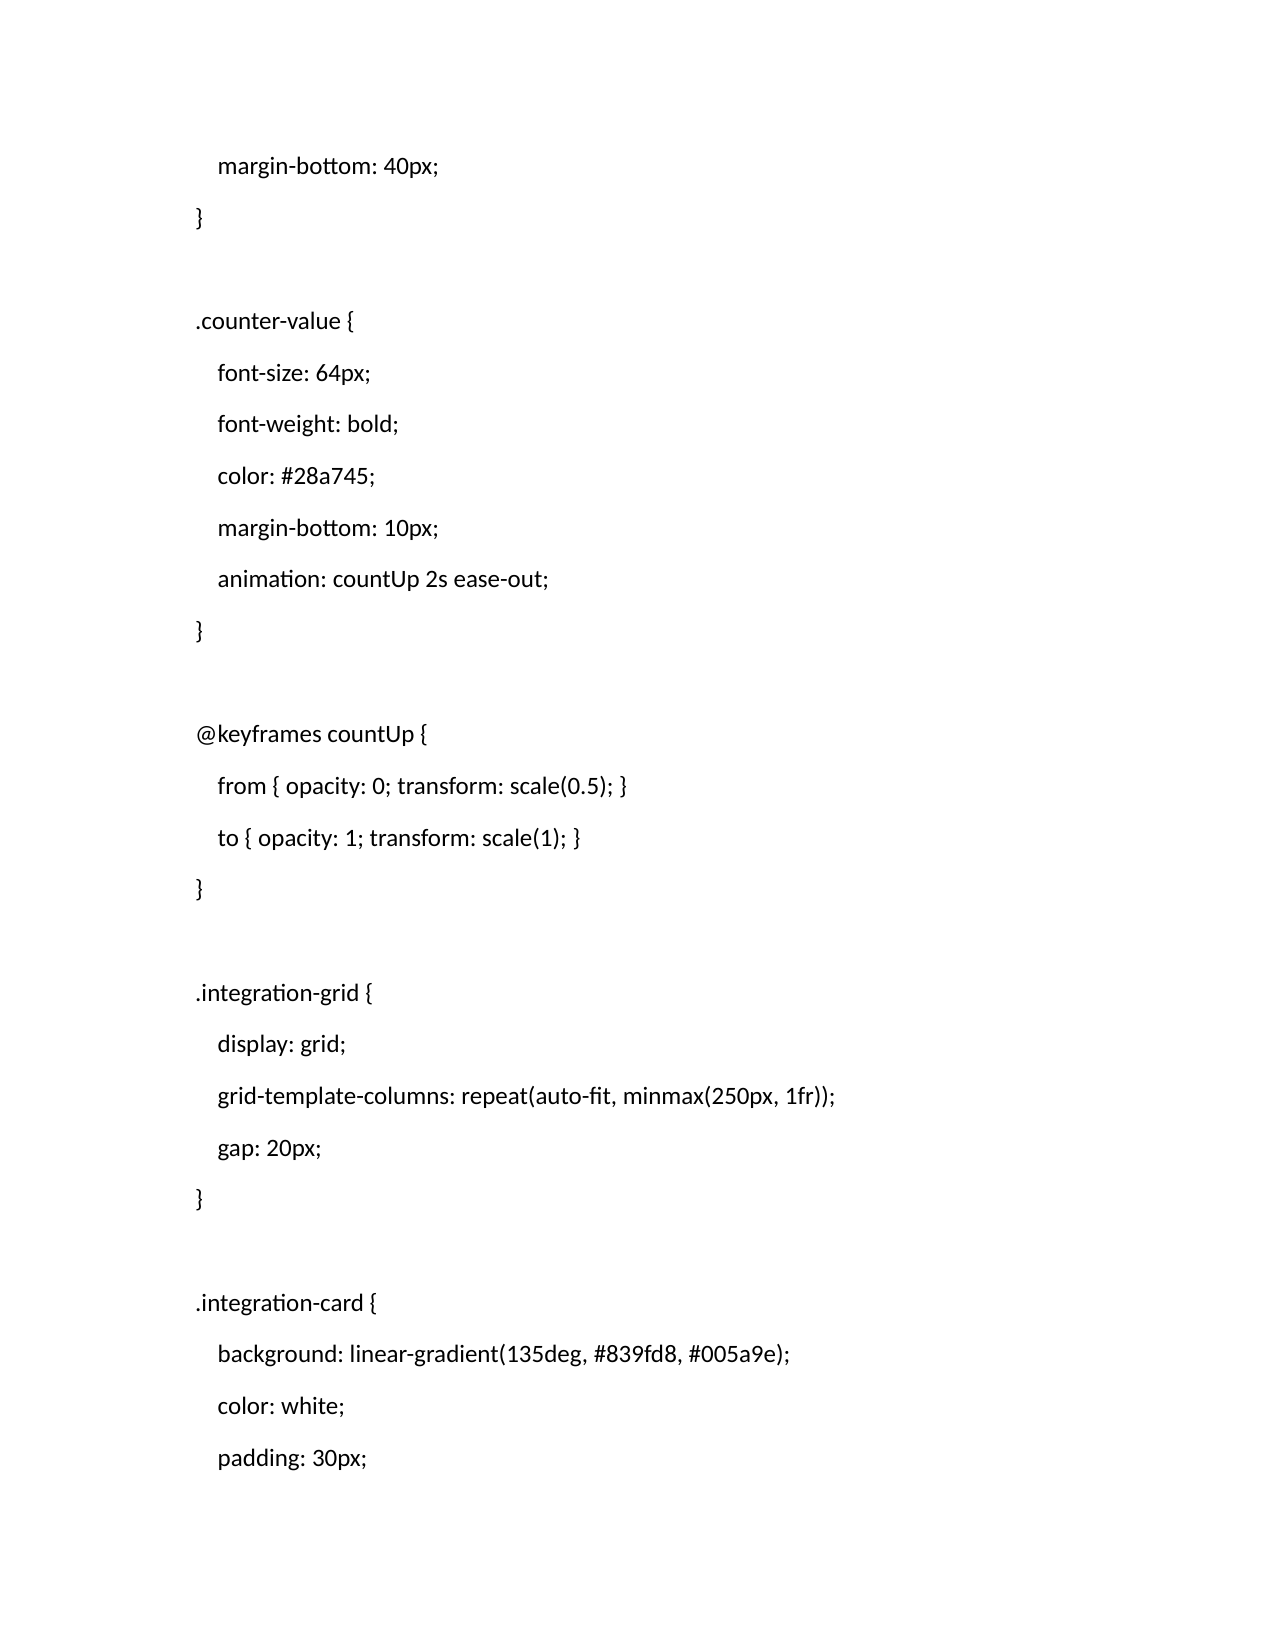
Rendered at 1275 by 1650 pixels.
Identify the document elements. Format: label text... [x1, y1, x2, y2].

text display: grid; [150, 1028, 1125, 1059]
text grid-template-columns: repeat(auto-fit, minmax(250px, 1fr)); [150, 1080, 1125, 1111]
text .integration-grid { [150, 977, 1125, 1007]
text to { opacity: 1; transform: scale(1); } [150, 822, 1125, 852]
text font-size: 64px; [150, 357, 1125, 387]
text .integration-card { [150, 1287, 1125, 1317]
text } [150, 1183, 1125, 1214]
text from { opacity: 0; transform: scale(0.5); } [150, 770, 1125, 801]
text padding: 30px; [150, 1442, 1125, 1472]
text gap: 20px; [150, 1132, 1125, 1162]
text @keyframes countUp { [150, 718, 1125, 749]
text font-weight: bold; [150, 408, 1125, 439]
text background: linear-gradient(135deg, #839fd8, #005a9e); [150, 1338, 1125, 1369]
text margin-bottom: 10px; [150, 512, 1125, 542]
text } [150, 615, 1125, 646]
text margin-bottom: 40px; [150, 150, 1125, 181]
text color: #28a745; [150, 460, 1125, 491]
text } [150, 202, 1125, 232]
text animation: countUp 2s ease-out; [150, 563, 1125, 594]
text color: white; [150, 1390, 1125, 1421]
text } [150, 873, 1125, 904]
text .counter-value { [150, 305, 1125, 336]
